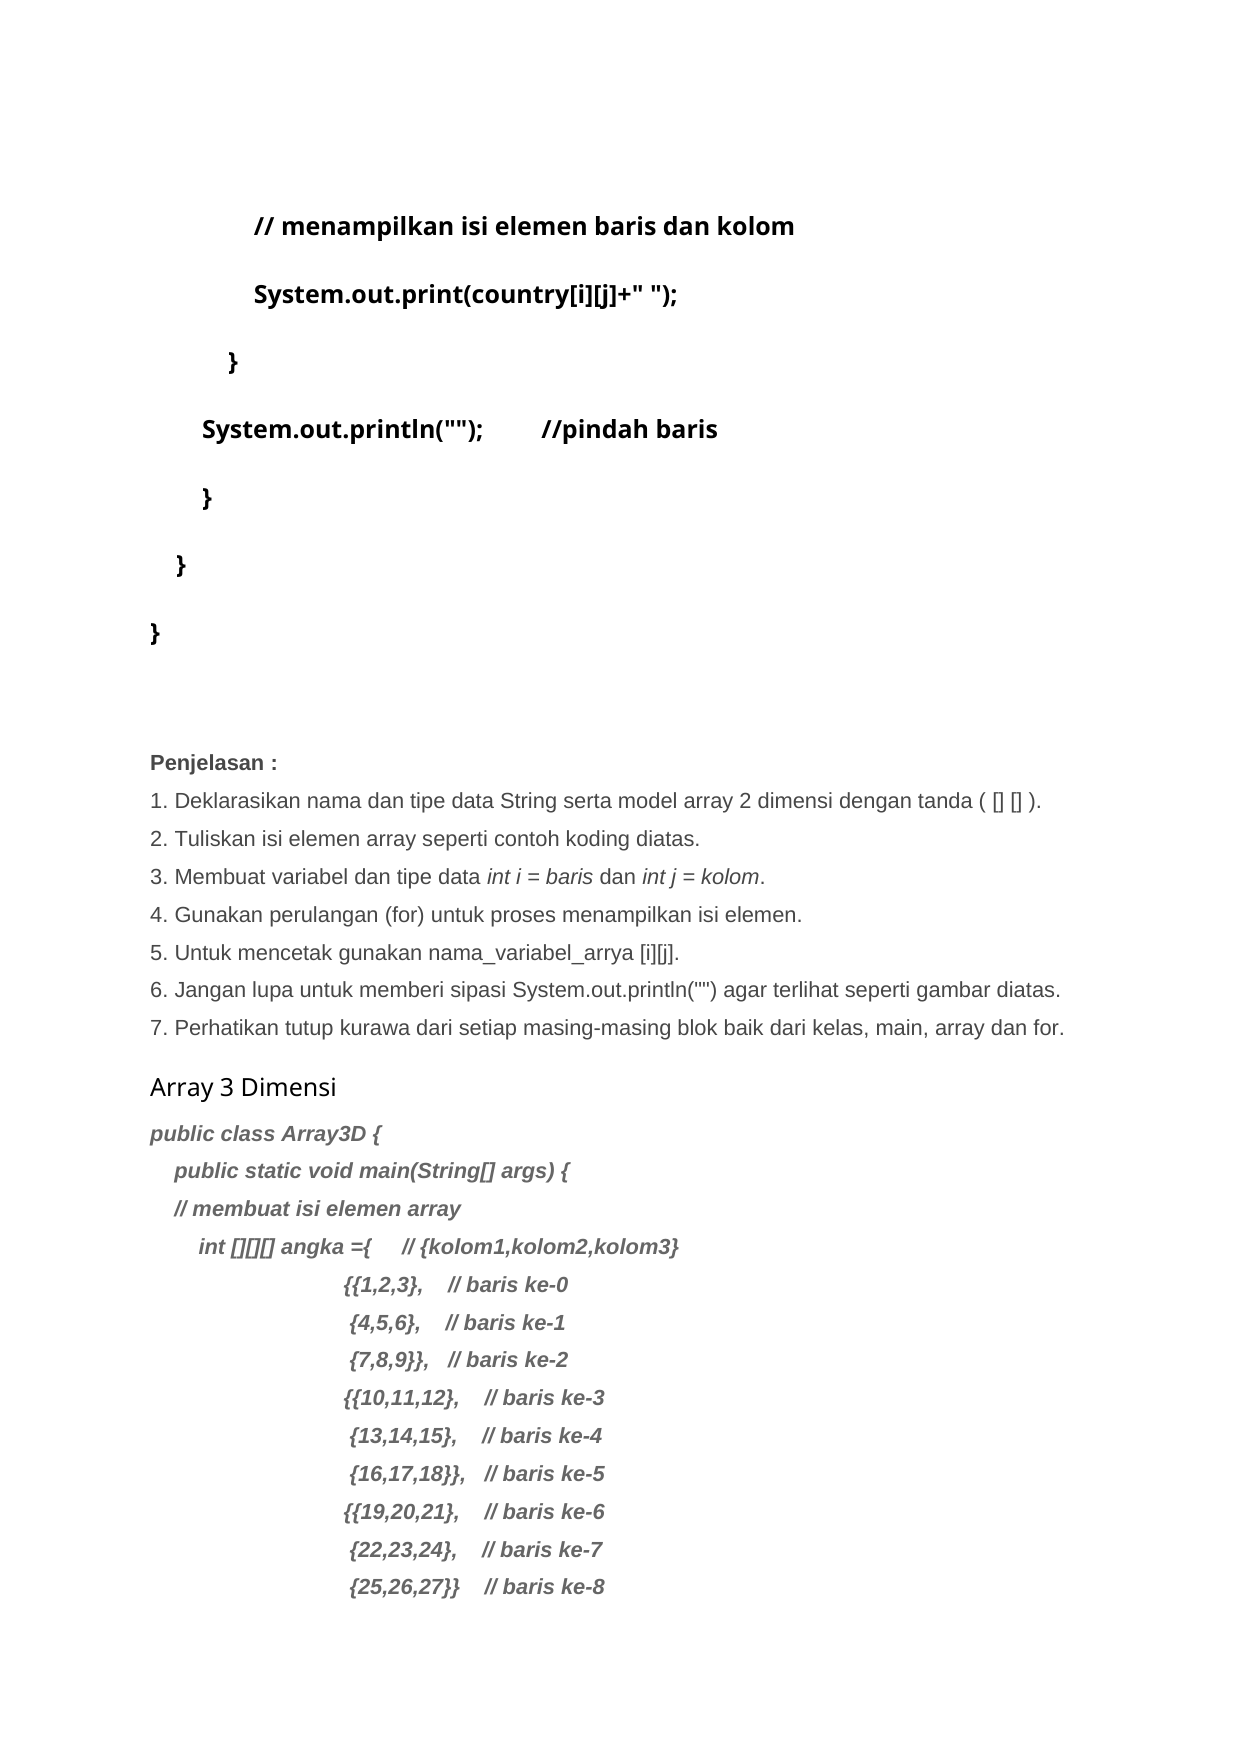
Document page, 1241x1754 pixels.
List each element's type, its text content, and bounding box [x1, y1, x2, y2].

text } [150, 615, 1090, 649]
text // menampilkan isi elemen baris dan kolom [150, 209, 1090, 243]
text } [150, 479, 1090, 513]
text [150, 1121, 1090, 1599]
text System.out.print(country[i][j]+" "); [150, 276, 1090, 310]
text Array 3 Dimensi [150, 1069, 1090, 1103]
text Penjelasan : 1. Deklarasikan nama dan tipe data String serta model array 2 dimensi dengan tanda ( [] [] ). 2. Tuliskan isi elemen array seperti contoh koding diatas. 3. Membuat variabel dan tipe data int i = baris dan int j = kolom. 4. Gunakan perulangan (for) untuk proses menampilkan isi elemen. 5. Untuk mencetak gunakan nama_variabel_arrya [i][j]. 6. Jangan lupa untuk memberi sipasi System.out.println("") agar terlihat seperti gambar diatas. 7. Perhatikan tutup kurawa dari setiap masing-masing blok baik dari kelas, main, array dan for. [150, 750, 1090, 1040]
text } [150, 547, 1090, 581]
text System.out.println(""); //pindah baris [150, 412, 1090, 446]
text } [150, 344, 1090, 378]
